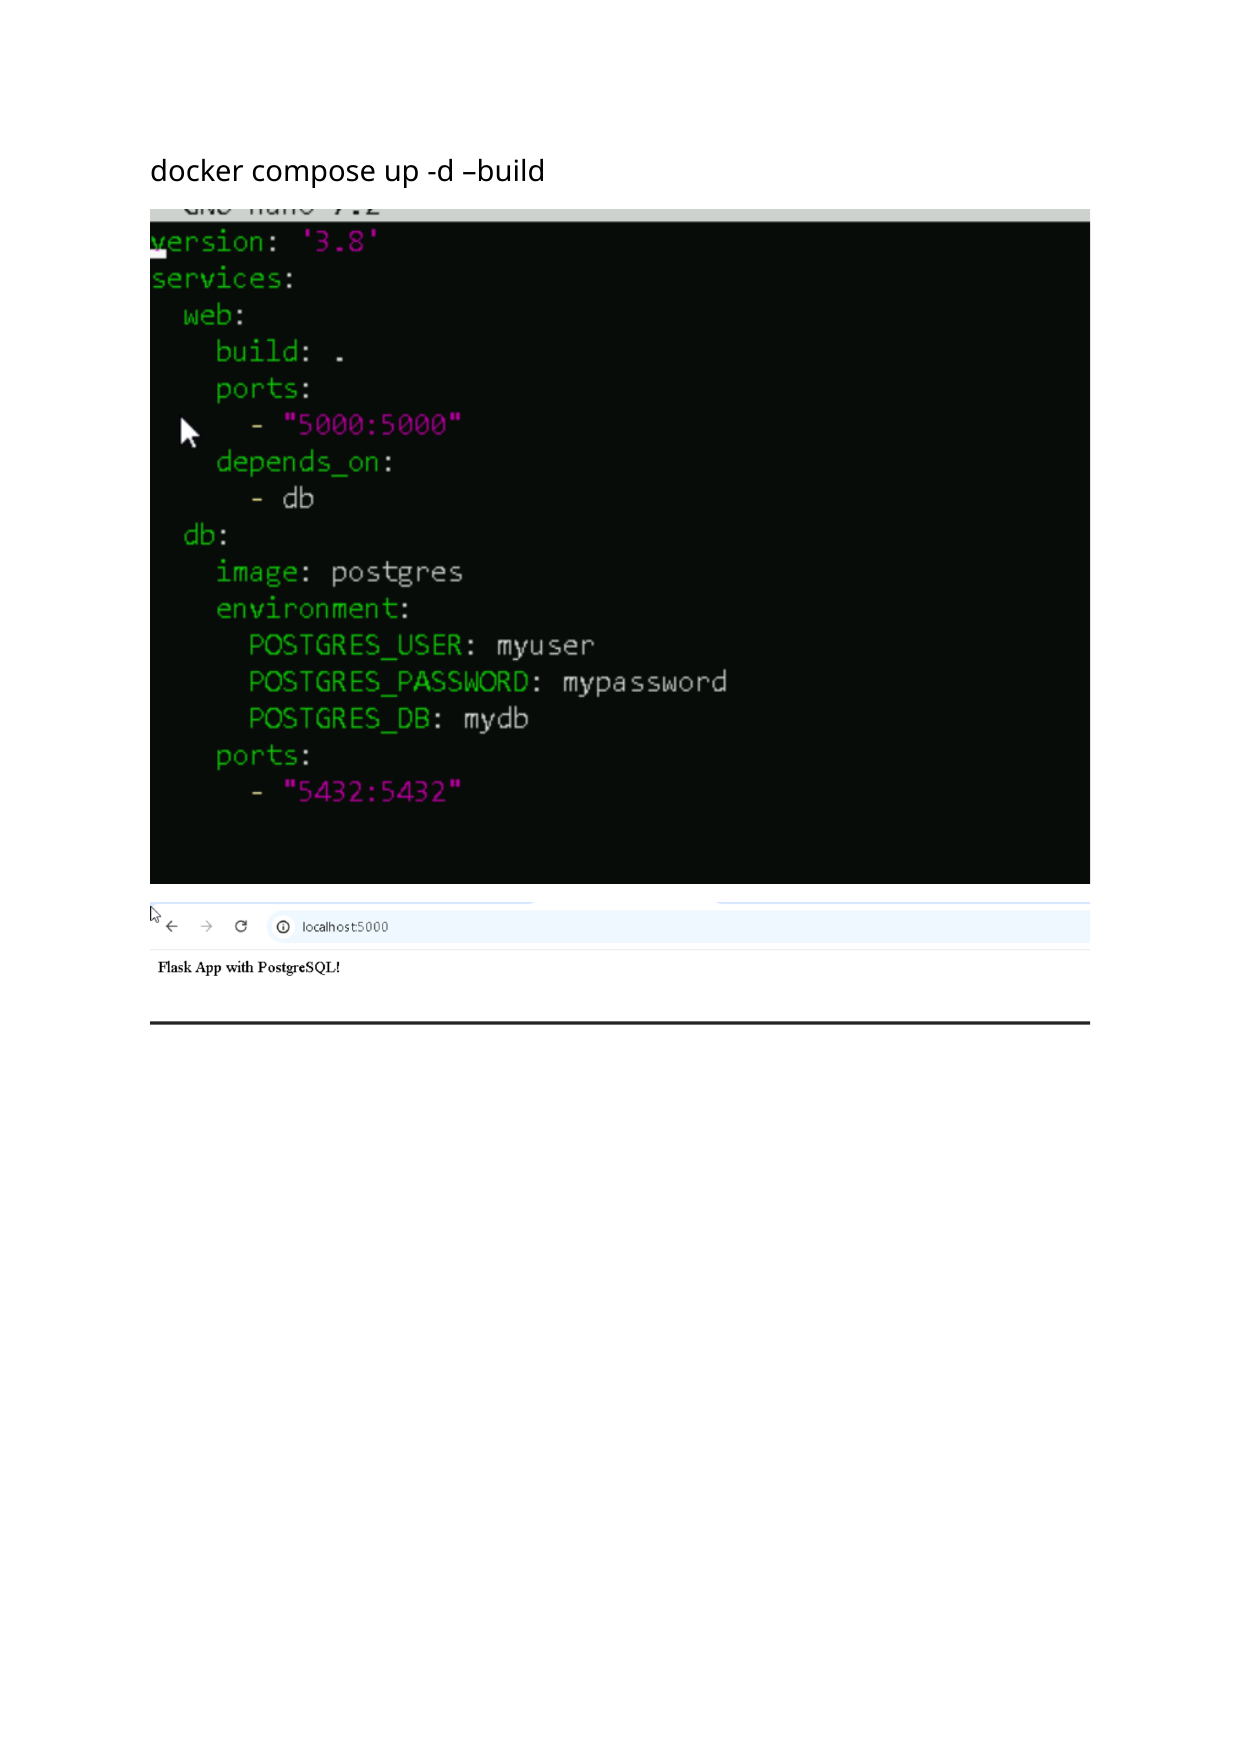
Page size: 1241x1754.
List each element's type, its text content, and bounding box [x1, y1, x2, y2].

picture [150, 902, 1091, 1019]
picture [150, 209, 1091, 884]
text docker compose up -d –build [150, 150, 1090, 190]
